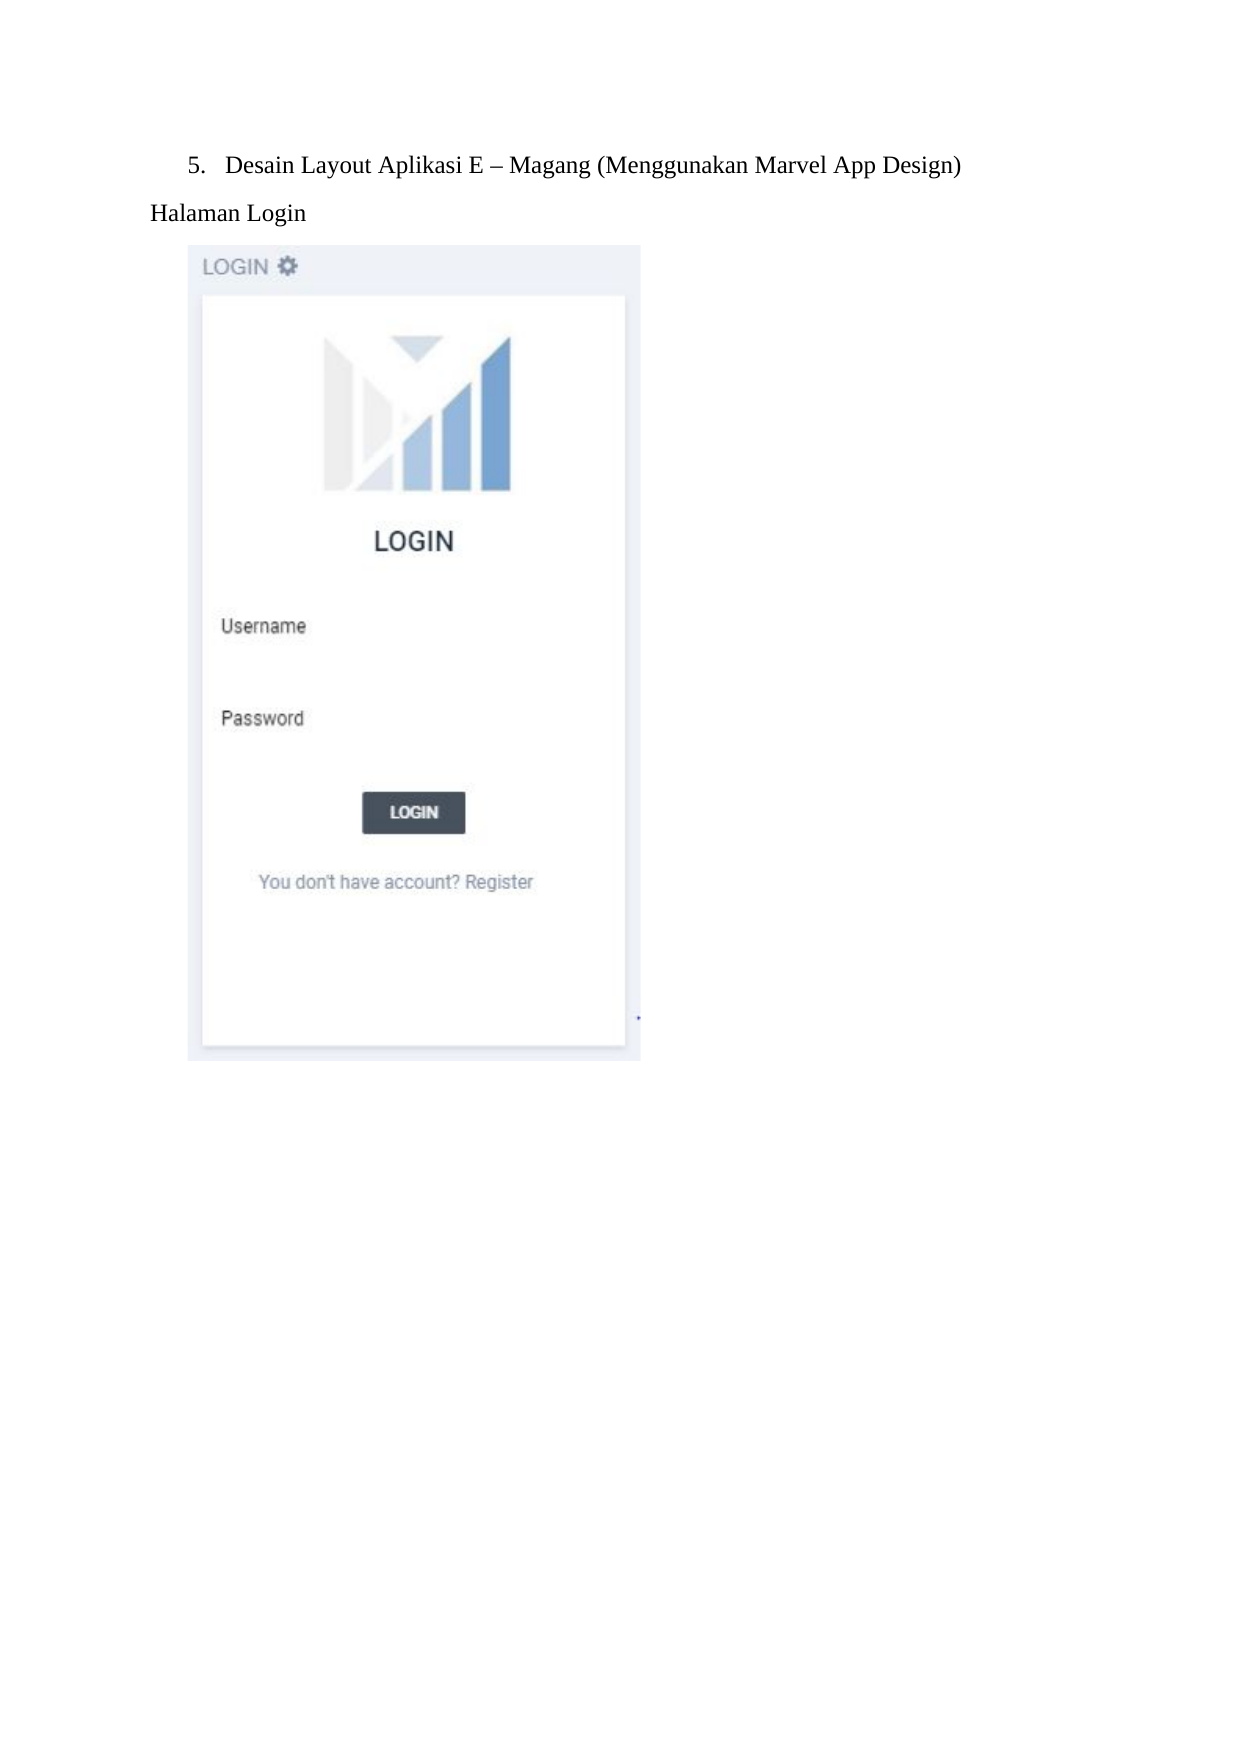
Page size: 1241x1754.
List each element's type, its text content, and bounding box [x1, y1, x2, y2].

picture [187, 245, 641, 1061]
list Desain Layout Aplikasi E – Magang (Menggunakan Marvel App Design) [187, 150, 1090, 179]
text Halaman Login [150, 198, 1090, 226]
